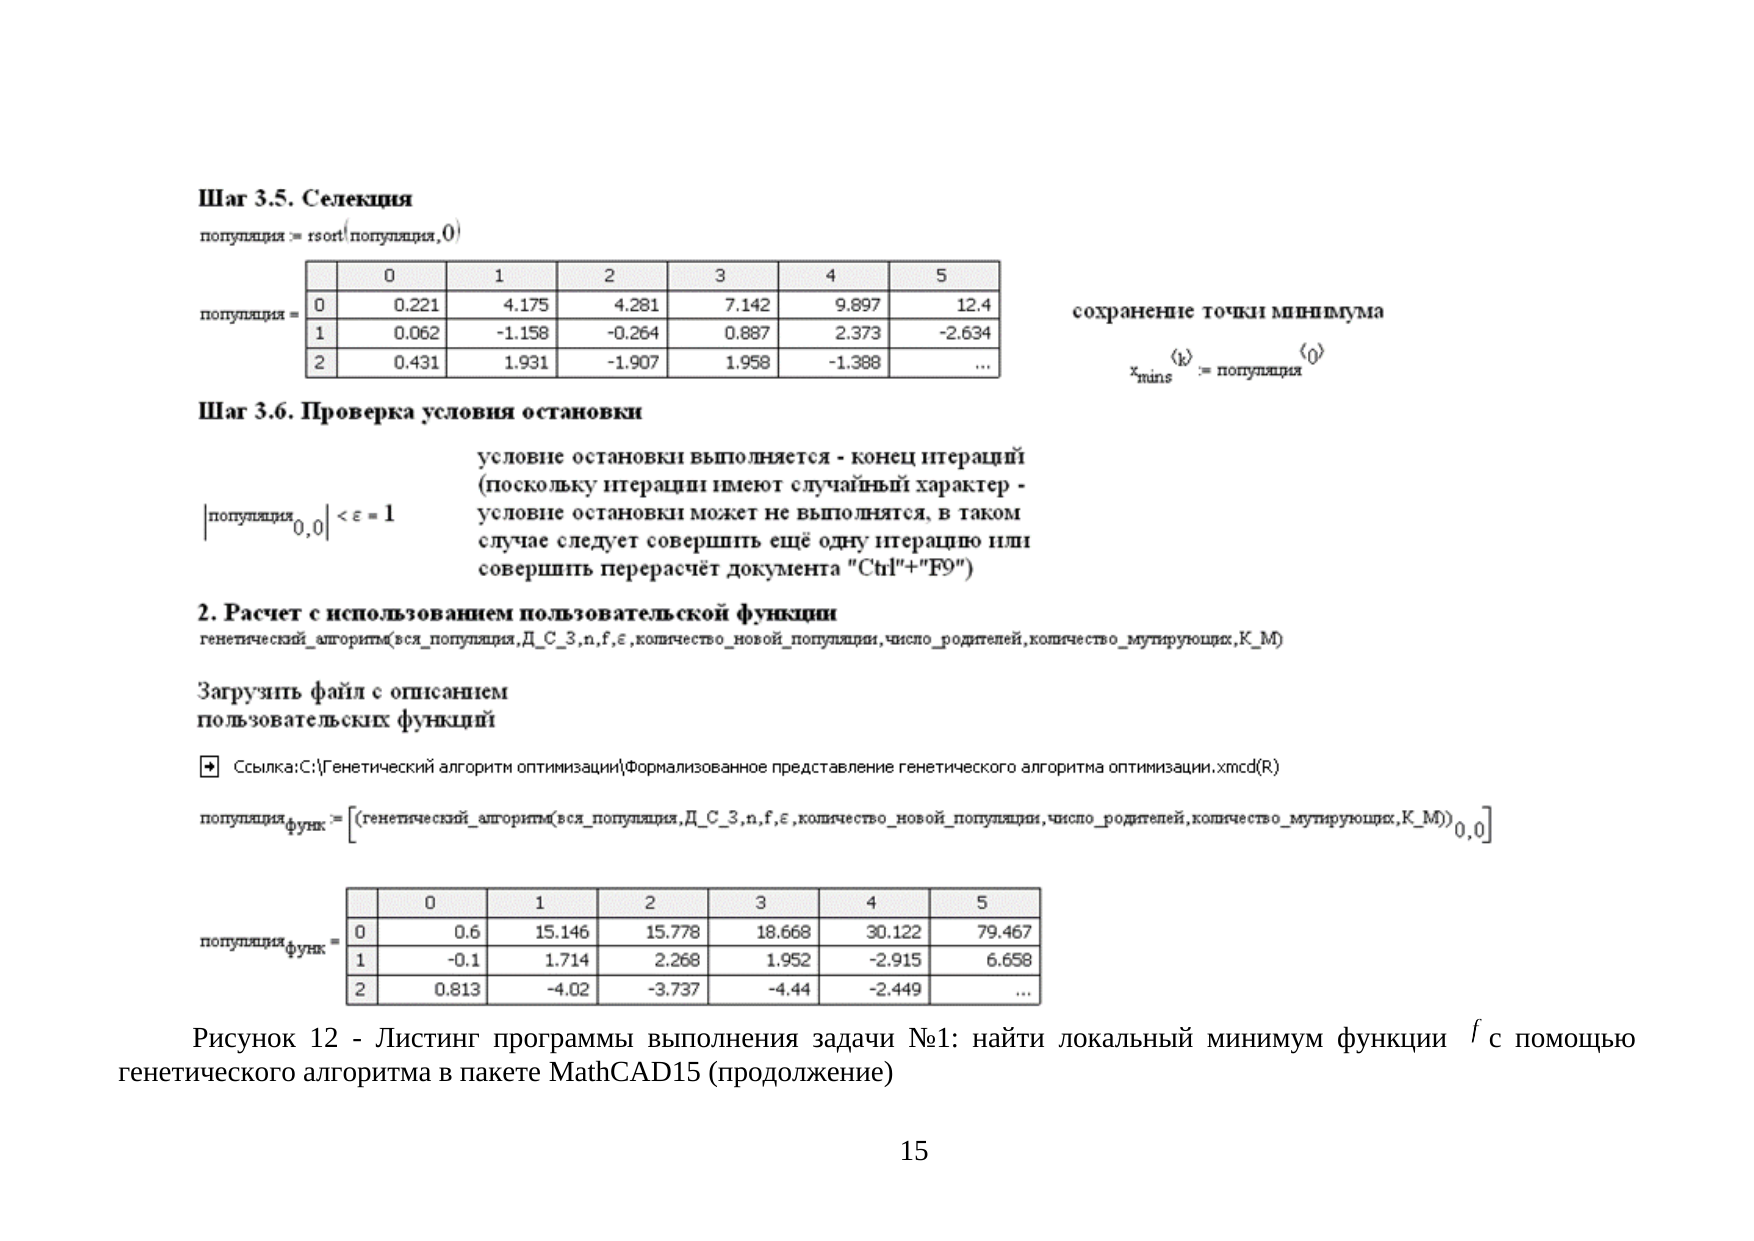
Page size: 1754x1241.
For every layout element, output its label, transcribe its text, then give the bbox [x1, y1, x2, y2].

picture [192, 177, 1631, 1014]
text Рисунок 12 - Листинг программы выполнения задачи №1: найти локальный минимум функции с помощью генетического алгоритма в пакете MathCAD15 (продолжение) [118, 1014, 1636, 1087]
